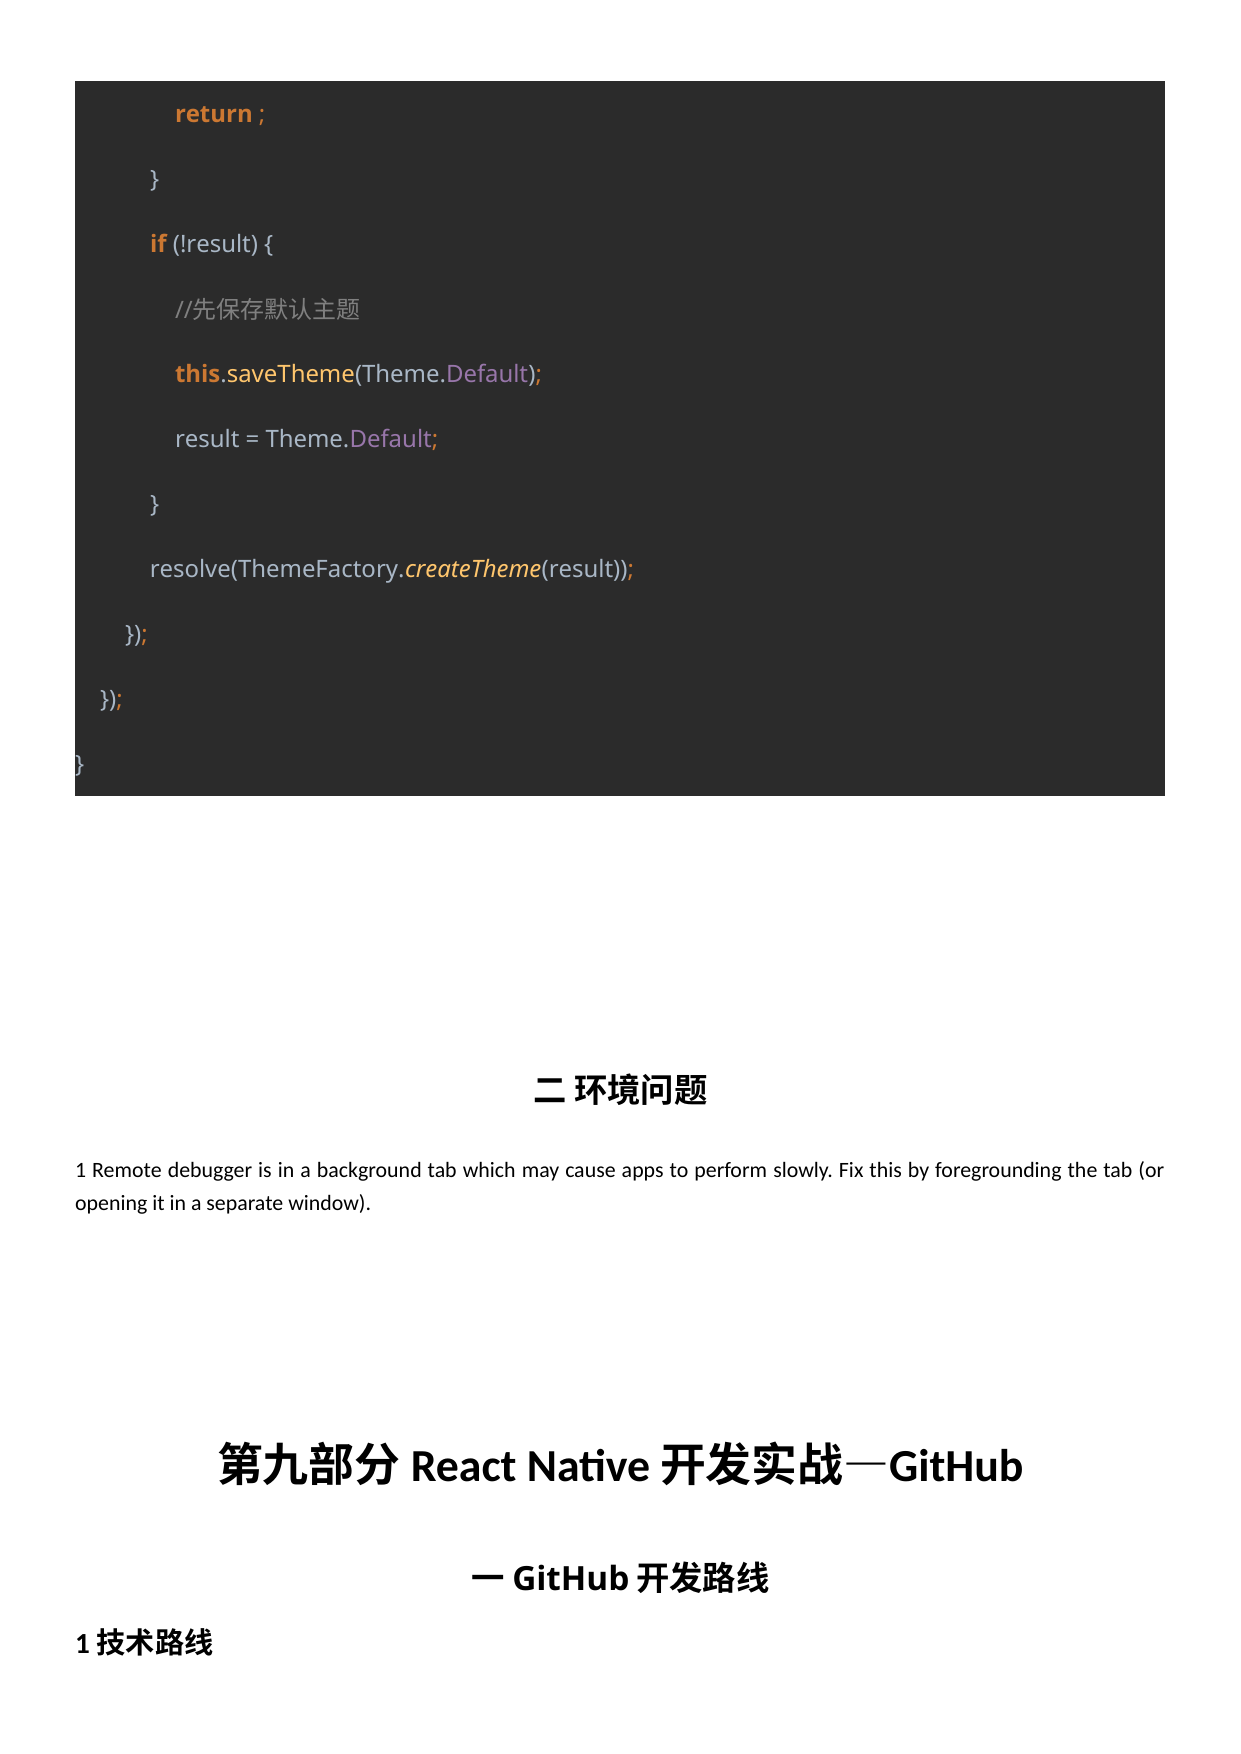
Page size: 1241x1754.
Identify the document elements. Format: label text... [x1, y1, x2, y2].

subtitle 二 环境问题 [75, 1056, 1165, 1121]
subtitle 一 GitHub开发路线 [75, 1543, 1165, 1608]
subtitle 1 技术路线 [75, 1608, 1165, 1673]
subtitle 第九部分 React Native开发实战—GitHub [75, 1413, 1165, 1511]
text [75, 81, 1165, 796]
text 1 Remote debugger is in a background tab which may cause apps to perform slowly. Fix this by foregrounding the tab (or opening it in a separate window). [75, 1153, 1165, 1218]
